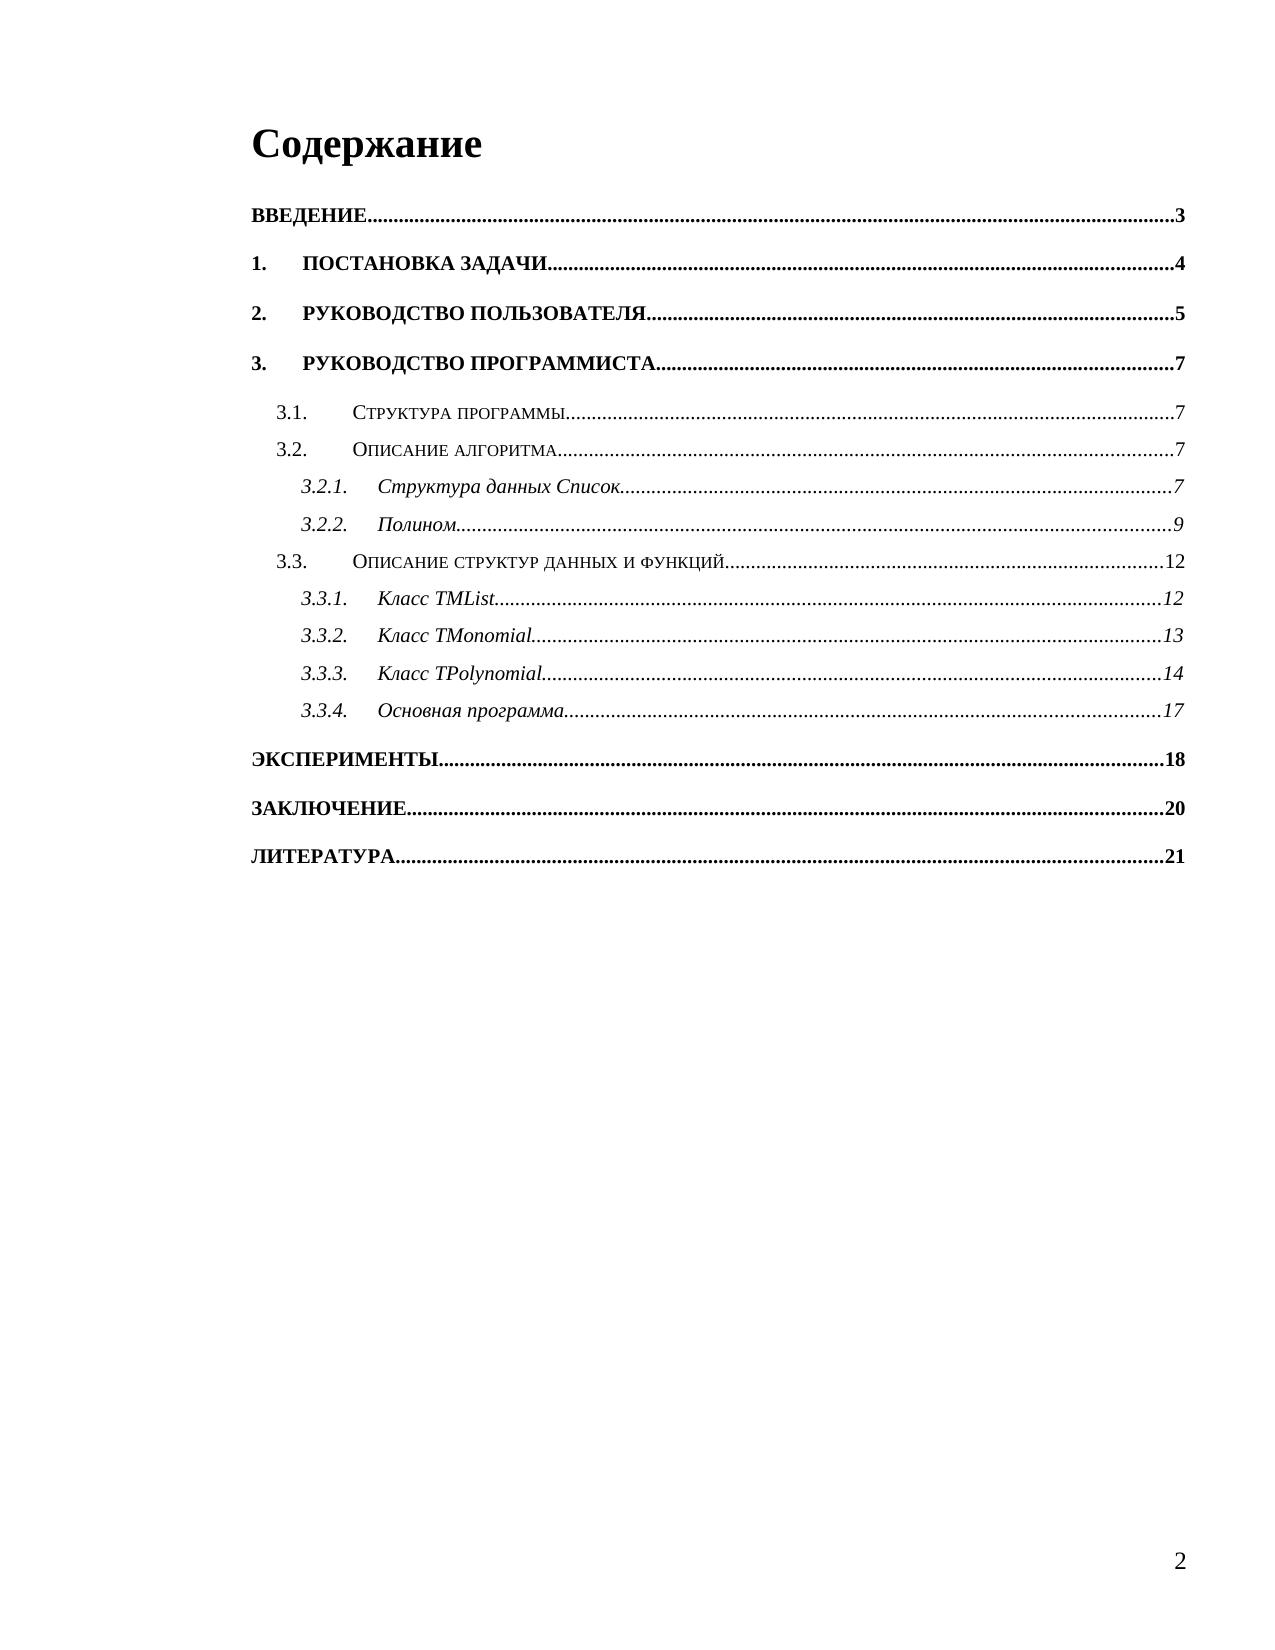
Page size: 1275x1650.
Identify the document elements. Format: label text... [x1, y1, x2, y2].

text Введение 3 [177, 202, 1186, 227]
text Эксперименты 18 [177, 747, 1186, 771]
text Заключение 20 [177, 796, 1186, 820]
text 1. Постановка задачи 4 [177, 251, 1186, 275]
text 3.1. Структура программы 7 [202, 400, 1186, 424]
text 3. Руководство программиста 7 [177, 350, 1186, 374]
text Литература 21 [177, 844, 1186, 868]
text 3.3.2. Класс TMonomial 13 [227, 623, 1186, 647]
text Содержание [251, 118, 1186, 166]
text 3.3. Описание структур данных и функций 12 [202, 549, 1186, 573]
text 3.3.4. Основная программа 17 [227, 698, 1186, 722]
text 3.3.1. Класс TMList 12 [227, 586, 1186, 610]
text 3.2.2. Полином 9 [227, 512, 1186, 536]
text 3.2. Описание алгоритма 7 [202, 437, 1186, 461]
text 3.3.3. Класс TPolynomial 14 [227, 660, 1186, 684]
text 3.2.1. Структура данных Список 7 [227, 474, 1186, 498]
text 2. Руководство пользователя 5 [177, 301, 1186, 325]
